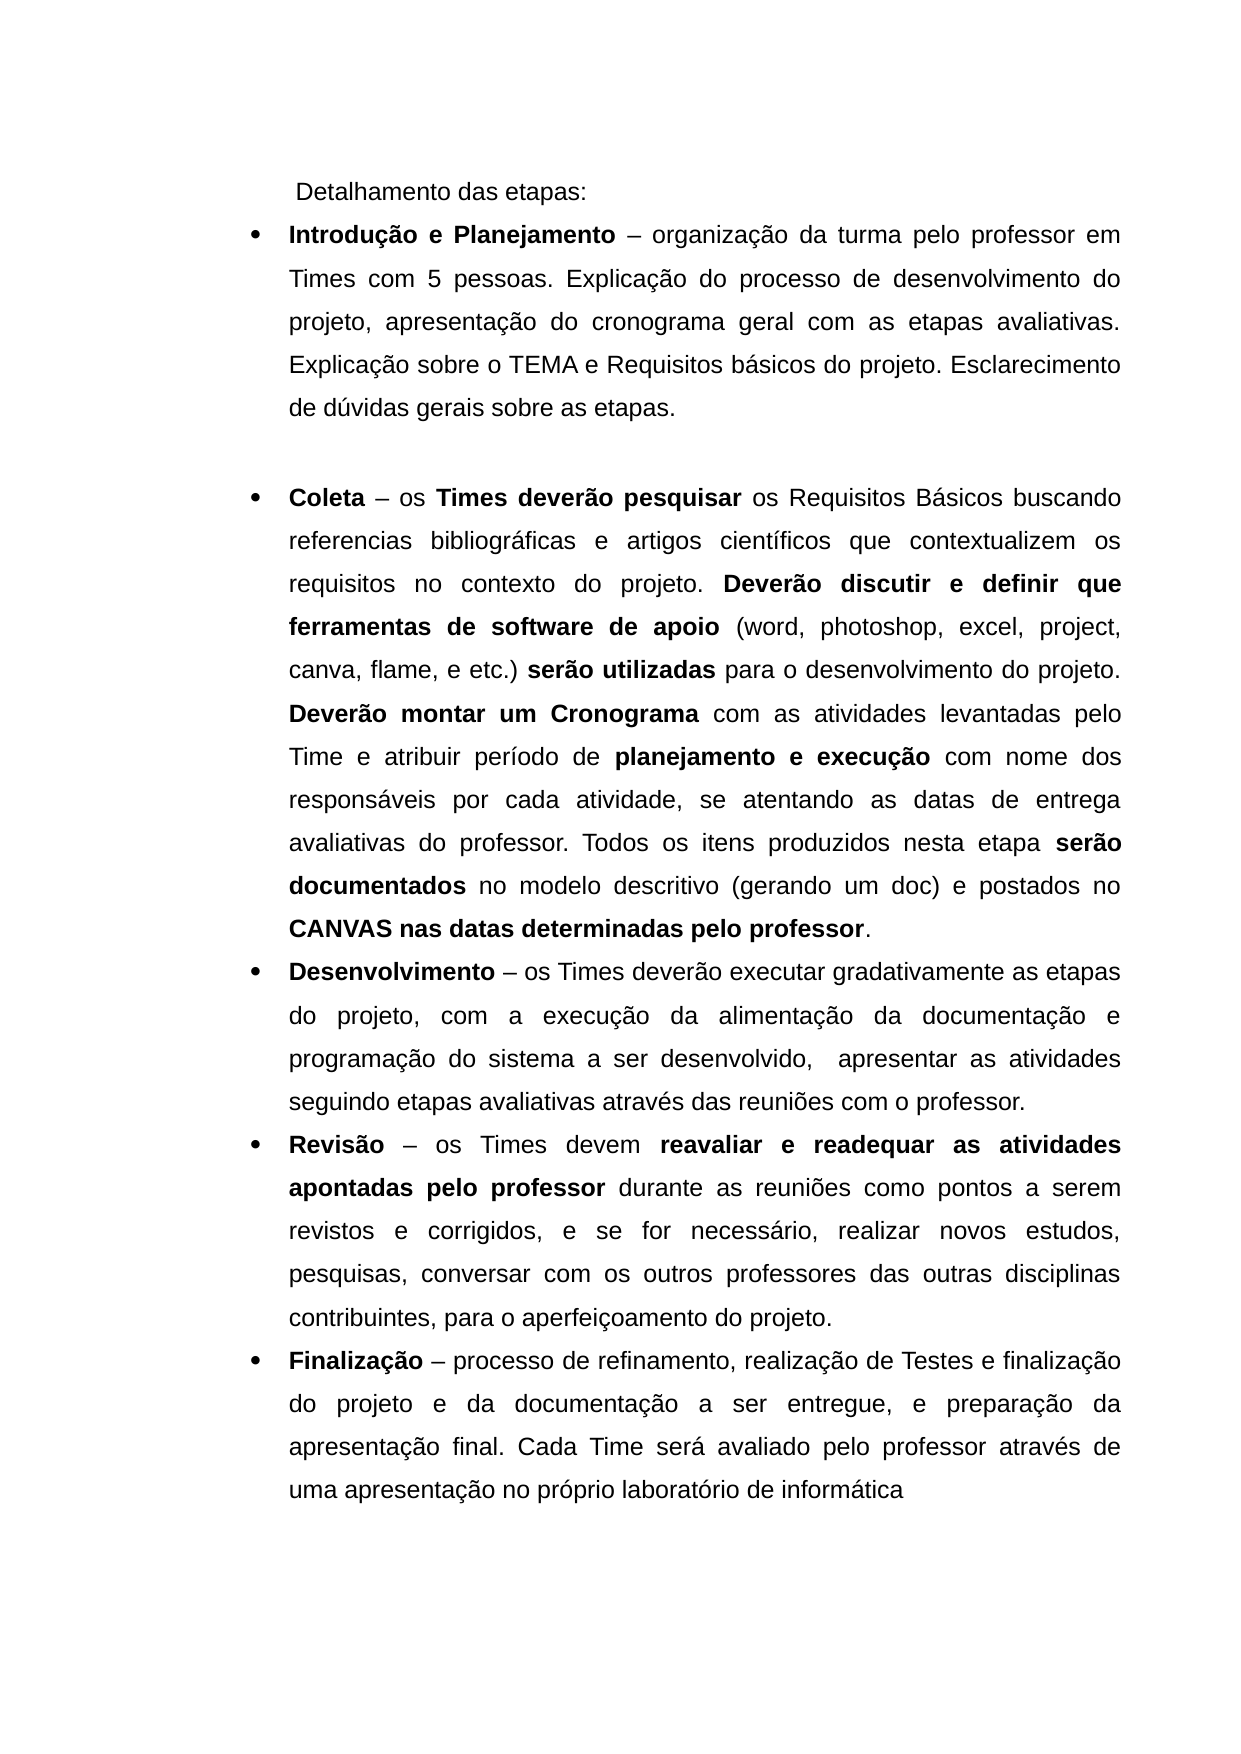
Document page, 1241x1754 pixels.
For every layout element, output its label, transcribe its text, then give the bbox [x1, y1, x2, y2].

list Finalização – processo de refinamento, realização de Testes e finalização do projeto e da documentação a ser entregue, e preparação da apresentação final. Cada Time será avaliado pelo professor através de uma apresentação no próprio laboratório de informática [251, 1346, 1122, 1504]
text Detalhamento das etapas: [177, 177, 1122, 206]
list Introdução e Planejamento – organização da turma pelo professor em Times com 5 pessoas. Explicação do processo de desenvolvimento do projeto, apresentação do cronograma geral com as etapas avaliativas. Explicação sobre o TEMA e Requisitos básicos do projeto. Esclarecimento de dúvidas gerais sobre as etapas. [251, 220, 1122, 422]
list Coleta – os Times deverão pesquisar os Requisitos Básicos buscando referencias bibliográficas e artigos científicos que contextualizem os requisitos no contexto do projeto. Deverão discutir e definir que ferramentas de software de apoio (word, photoshop, excel, project, canva, flame, e etc.) serão utilizadas para o desenvolvimento do projeto. Deverão montar um Cronograma com as atividades levantadas pelo Time e atribuir período de planejamento e execução com nome dos responsáveis por cada atividade, se atentando as datas de entrega avaliativas do professor. Todos os itens produzidos nesta etapa serão documentados no modelo descritivo (gerando um doc) e postados no CANVAS nas datas determinadas pelo professor. [251, 483, 1122, 943]
list Desenvolvimento – os Times deverão executar gradativamente as etapas do projeto, com a execução da alimentação da documentação e programação do sistema a ser desenvolvido, apresentar as atividades seguindo etapas avaliativas através das reuniões com o professor. [251, 957, 1122, 1116]
list Revisão – os Times devem reavaliar e readequar as atividades apontadas pelo professor durante as reuniões como pontos a serem revistos e corrigidos, e se for necessário, realizar novos estudos, pesquisas, conversar com os outros professores das outras disciplinas contribuintes, para o aperfeiçoamento do projeto. [251, 1130, 1122, 1331]
